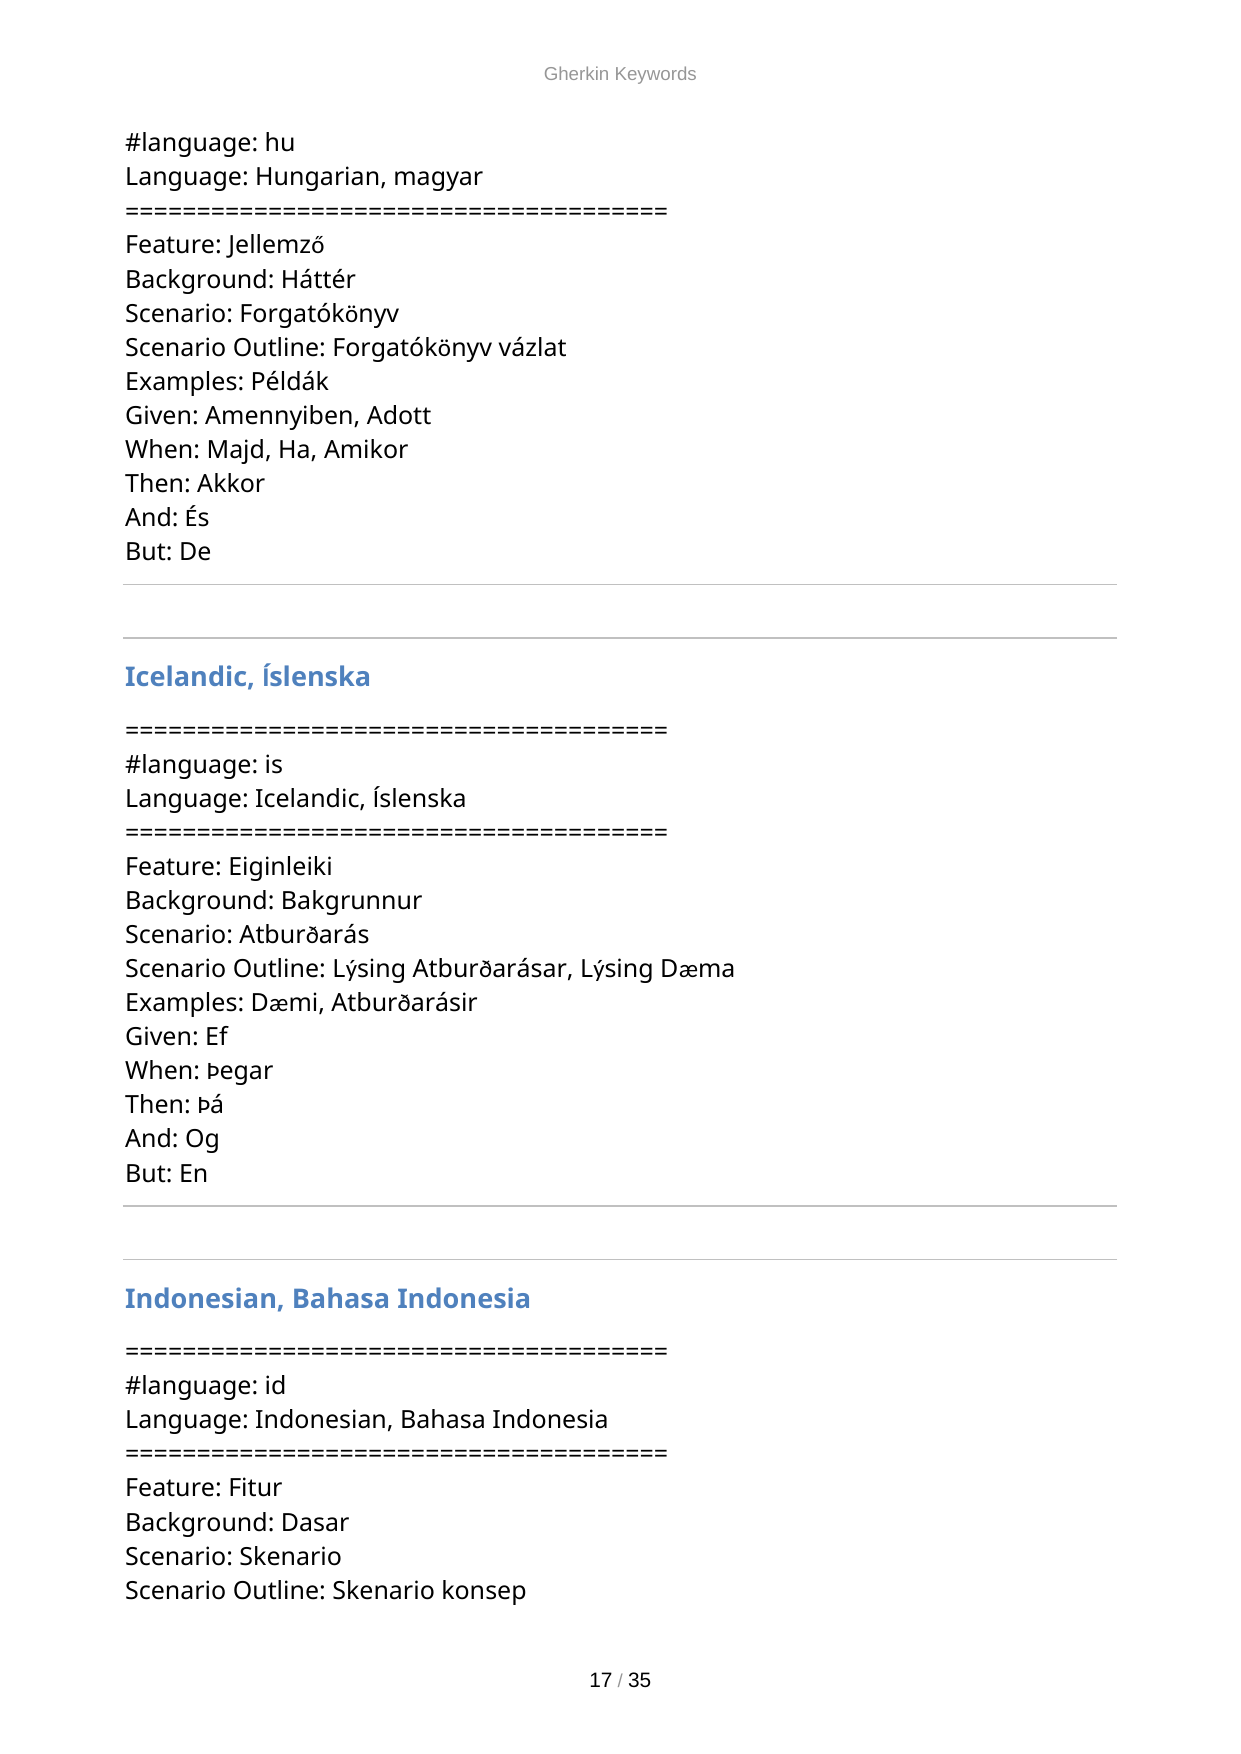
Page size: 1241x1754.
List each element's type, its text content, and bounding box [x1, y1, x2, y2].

text ====================================== #language: is Language: Icelandic, Íslenska ====================================== Feature: Eiginleiki Background: Bakgrunnur Scenario: Atburðarás Scenario Outline: Lýsing Atburðarásar, Lýsing Dæma Examples: Dæmi, Atburðarásir Given: Ef When: Þegar Then: Þá And: Og But: En [125, 712, 1115, 1189]
text Icelandic, Íslenska [123, 654, 1117, 697]
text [125, 125, 1115, 568]
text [125, 1334, 1115, 1606]
text Indonesian, Bahasa Indonesia [123, 1276, 1117, 1318]
